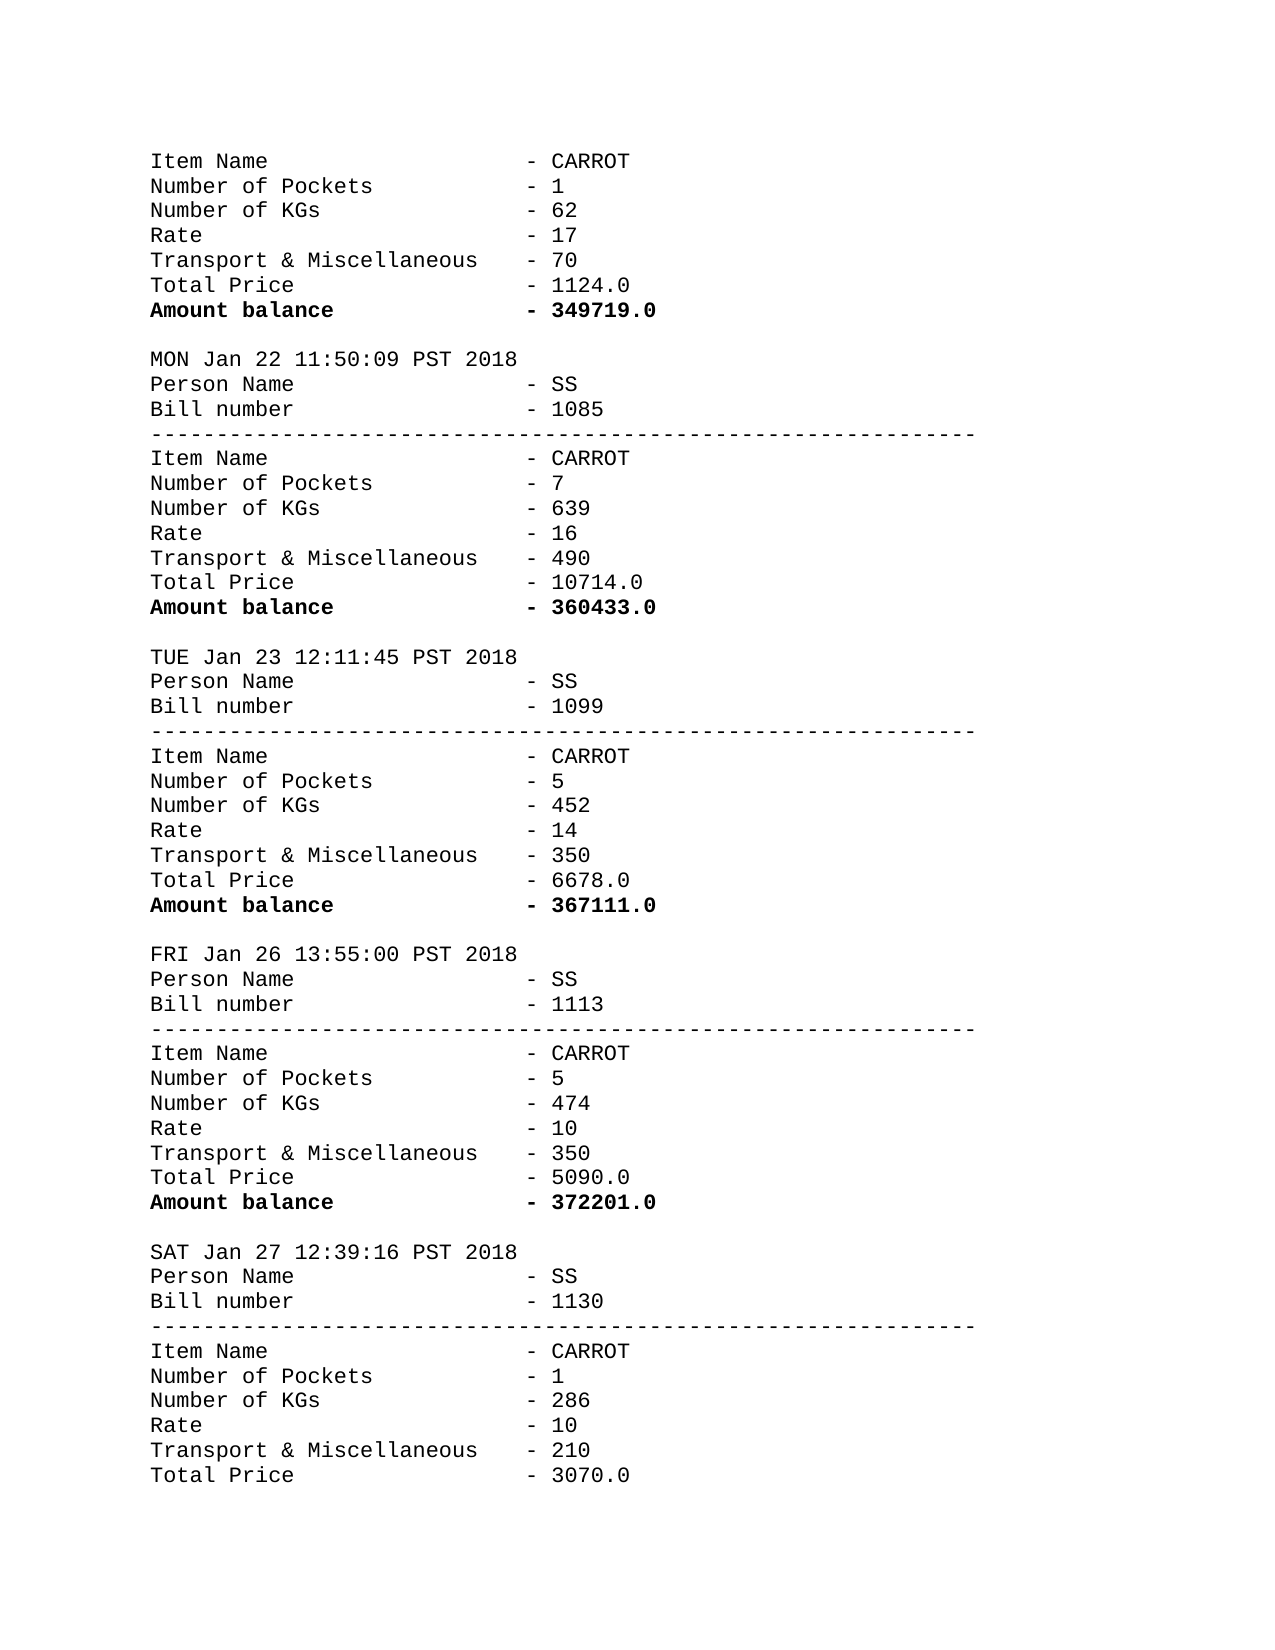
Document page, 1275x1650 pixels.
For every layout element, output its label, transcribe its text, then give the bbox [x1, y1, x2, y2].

text Transport & Miscellaneous - 350 [150, 1142, 1125, 1166]
text Person Name - SS [150, 1266, 1125, 1290]
text Bill number - 1085 [150, 398, 1125, 423]
text Number of KGs - 639 [150, 497, 1125, 522]
text Transport & Miscellaneous - 490 [150, 547, 1125, 571]
text Bill number - 1099 [150, 695, 1125, 720]
text Rate - 10 [150, 1414, 1125, 1439]
text Total Price - 6678.0 [150, 869, 1125, 894]
text Bill number - 1130 [150, 1290, 1125, 1315]
text Transport & Miscellaneous - 70 [150, 249, 1125, 274]
text Transport & Miscellaneous - 210 [150, 1439, 1125, 1464]
text Number of KGs - 474 [150, 1092, 1125, 1117]
text --------------------------------------------------------------- [150, 720, 1125, 745]
text Amount balance - 372201.0 [150, 1191, 1125, 1216]
text --------------------------------------------------------------- [150, 423, 1125, 447]
text Rate - 14 [150, 819, 1125, 844]
text Person Name - SS [150, 968, 1125, 993]
text Total Price - 10714.0 [150, 571, 1125, 596]
text Item Name - CARROT [150, 1042, 1125, 1067]
text Number of Pockets - 5 [150, 1067, 1125, 1092]
text Total Price - 5090.0 [150, 1166, 1125, 1191]
text Item Name - CARROT [150, 1340, 1125, 1365]
text Total Price - 3070.0 [150, 1464, 1125, 1489]
text Number of KGs - 62 [150, 199, 1125, 224]
text Item Name - CARROT [150, 745, 1125, 770]
text Item Name - CARROT [150, 150, 1125, 175]
text Rate - 17 [150, 224, 1125, 249]
text Item Name - CARROT [150, 447, 1125, 472]
text Person Name - SS [150, 373, 1125, 398]
text Number of Pockets - 1 [150, 175, 1125, 199]
text Number of Pockets - 7 [150, 472, 1125, 497]
text Transport & Miscellaneous - 350 [150, 844, 1125, 869]
text Number of KGs - 286 [150, 1389, 1125, 1414]
text Bill number - 1113 [150, 993, 1125, 1018]
text Amount balance - 367111.0 [150, 894, 1125, 918]
text TUE Jan 23 12:11:45 PST 2018 [150, 646, 1125, 671]
text Number of Pockets - 1 [150, 1365, 1125, 1389]
text FRI Jan 26 13:55:00 PST 2018 [150, 943, 1125, 968]
text Number of Pockets - 5 [150, 770, 1125, 794]
text --------------------------------------------------------------- [150, 1315, 1125, 1340]
text Amount balance - 349719.0 [150, 299, 1125, 323]
text Rate - 16 [150, 522, 1125, 547]
text Number of KGs - 452 [150, 794, 1125, 819]
text SAT Jan 27 12:39:16 PST 2018 [150, 1241, 1125, 1266]
text --------------------------------------------------------------- [150, 1018, 1125, 1042]
text Rate - 10 [150, 1117, 1125, 1142]
text Person Name - SS [150, 671, 1125, 695]
text Amount balance - 360433.0 [150, 596, 1125, 621]
text Total Price - 1124.0 [150, 274, 1125, 299]
text MON Jan 22 11:50:09 PST 2018 [150, 348, 1125, 373]
